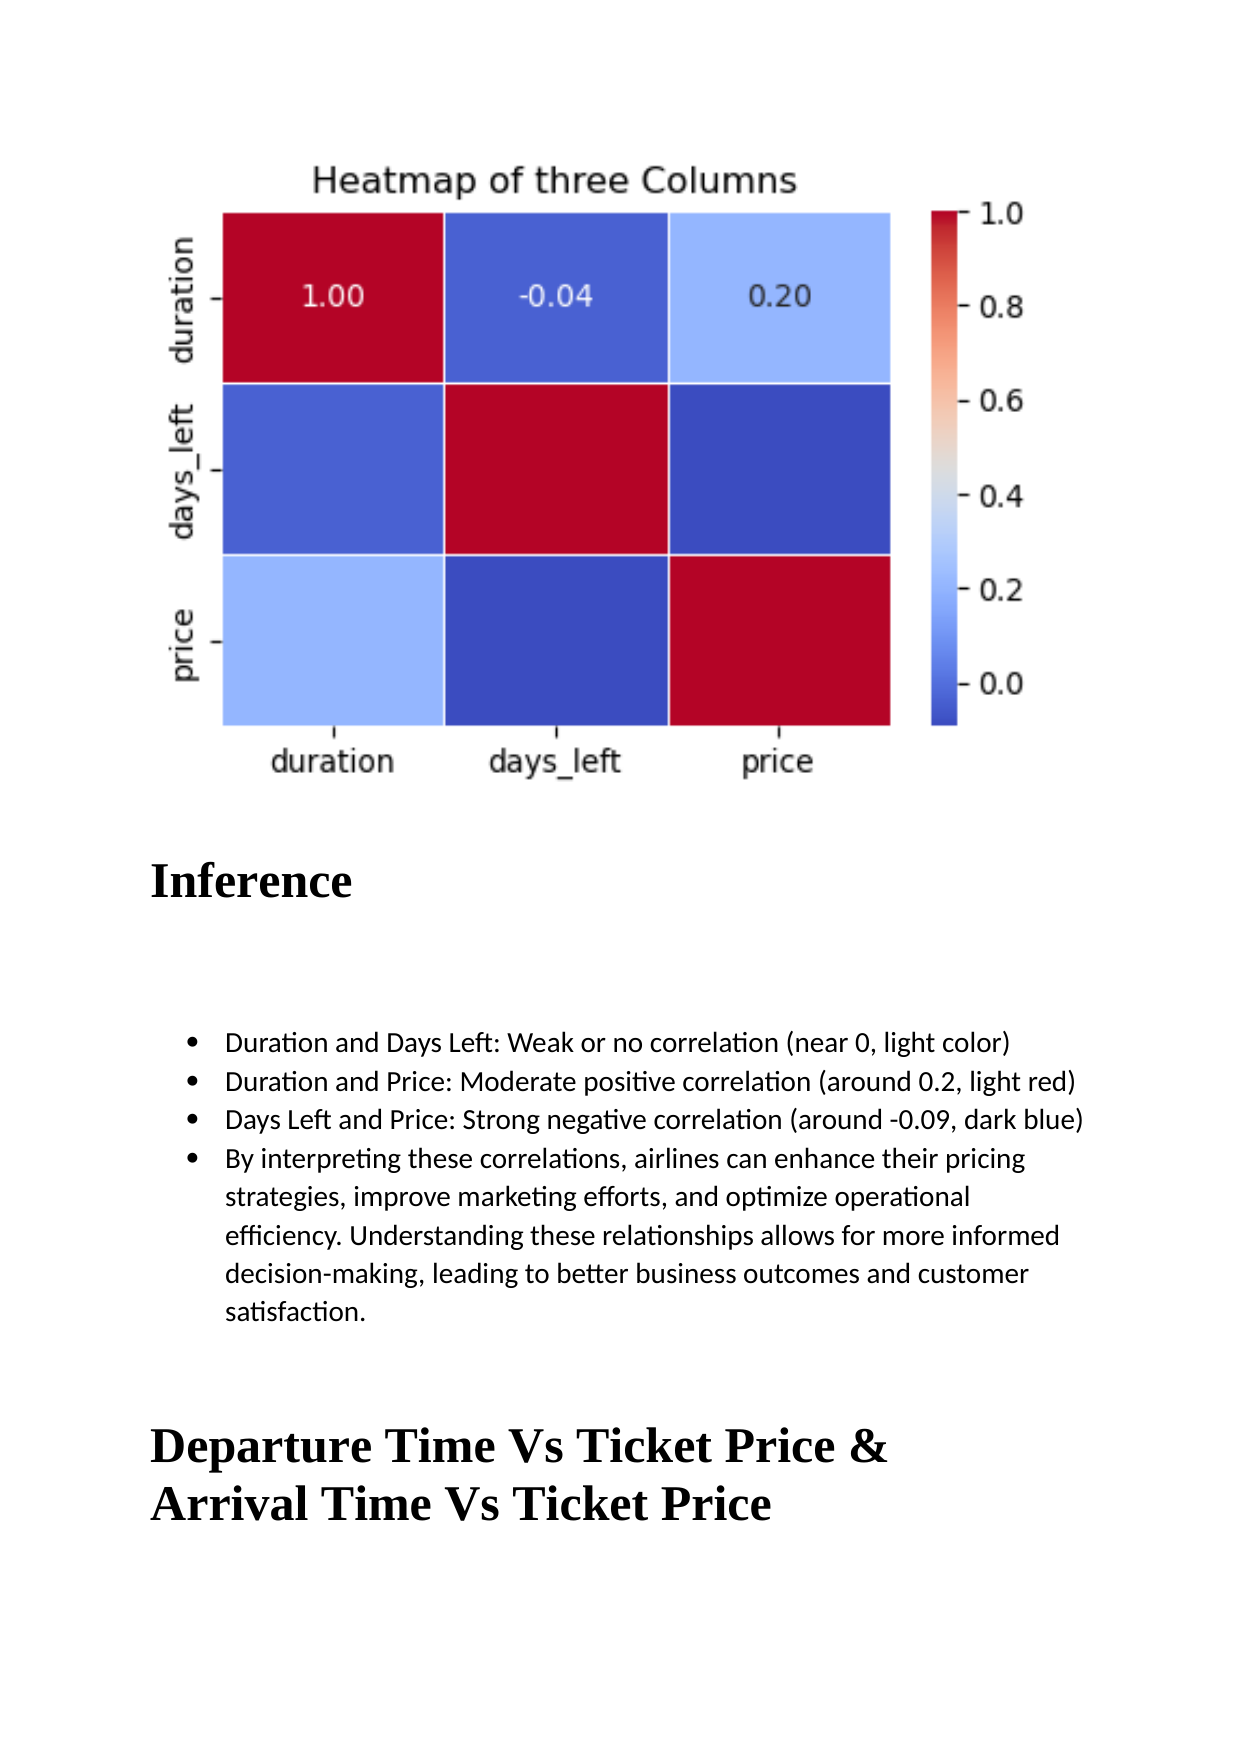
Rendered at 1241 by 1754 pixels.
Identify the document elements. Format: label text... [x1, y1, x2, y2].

list Duration and Days Left: Weak or no correlation (near 0, light color) [187, 1024, 1090, 1060]
list Duration and Price: Moderate positive correlation (around 0.2, light red) [187, 1063, 1090, 1098]
list Days Left and Price: Strong negative correlation (around -0.09, dark blue) [187, 1101, 1090, 1137]
picture [150, 150, 1068, 822]
subtitle Inference [150, 851, 1090, 908]
list By interpreting these correlations, airlines can enhance their pricing strategies, improve marketing efforts, and optimize operational efficiency. Understanding these relationships allows for more informed decision-making, leading to better business outcomes and customer satisfaction. [187, 1140, 1090, 1329]
subtitle Departure Time Vs Ticket Price & Arrival Time Vs Ticket Price [150, 1416, 1090, 1531]
